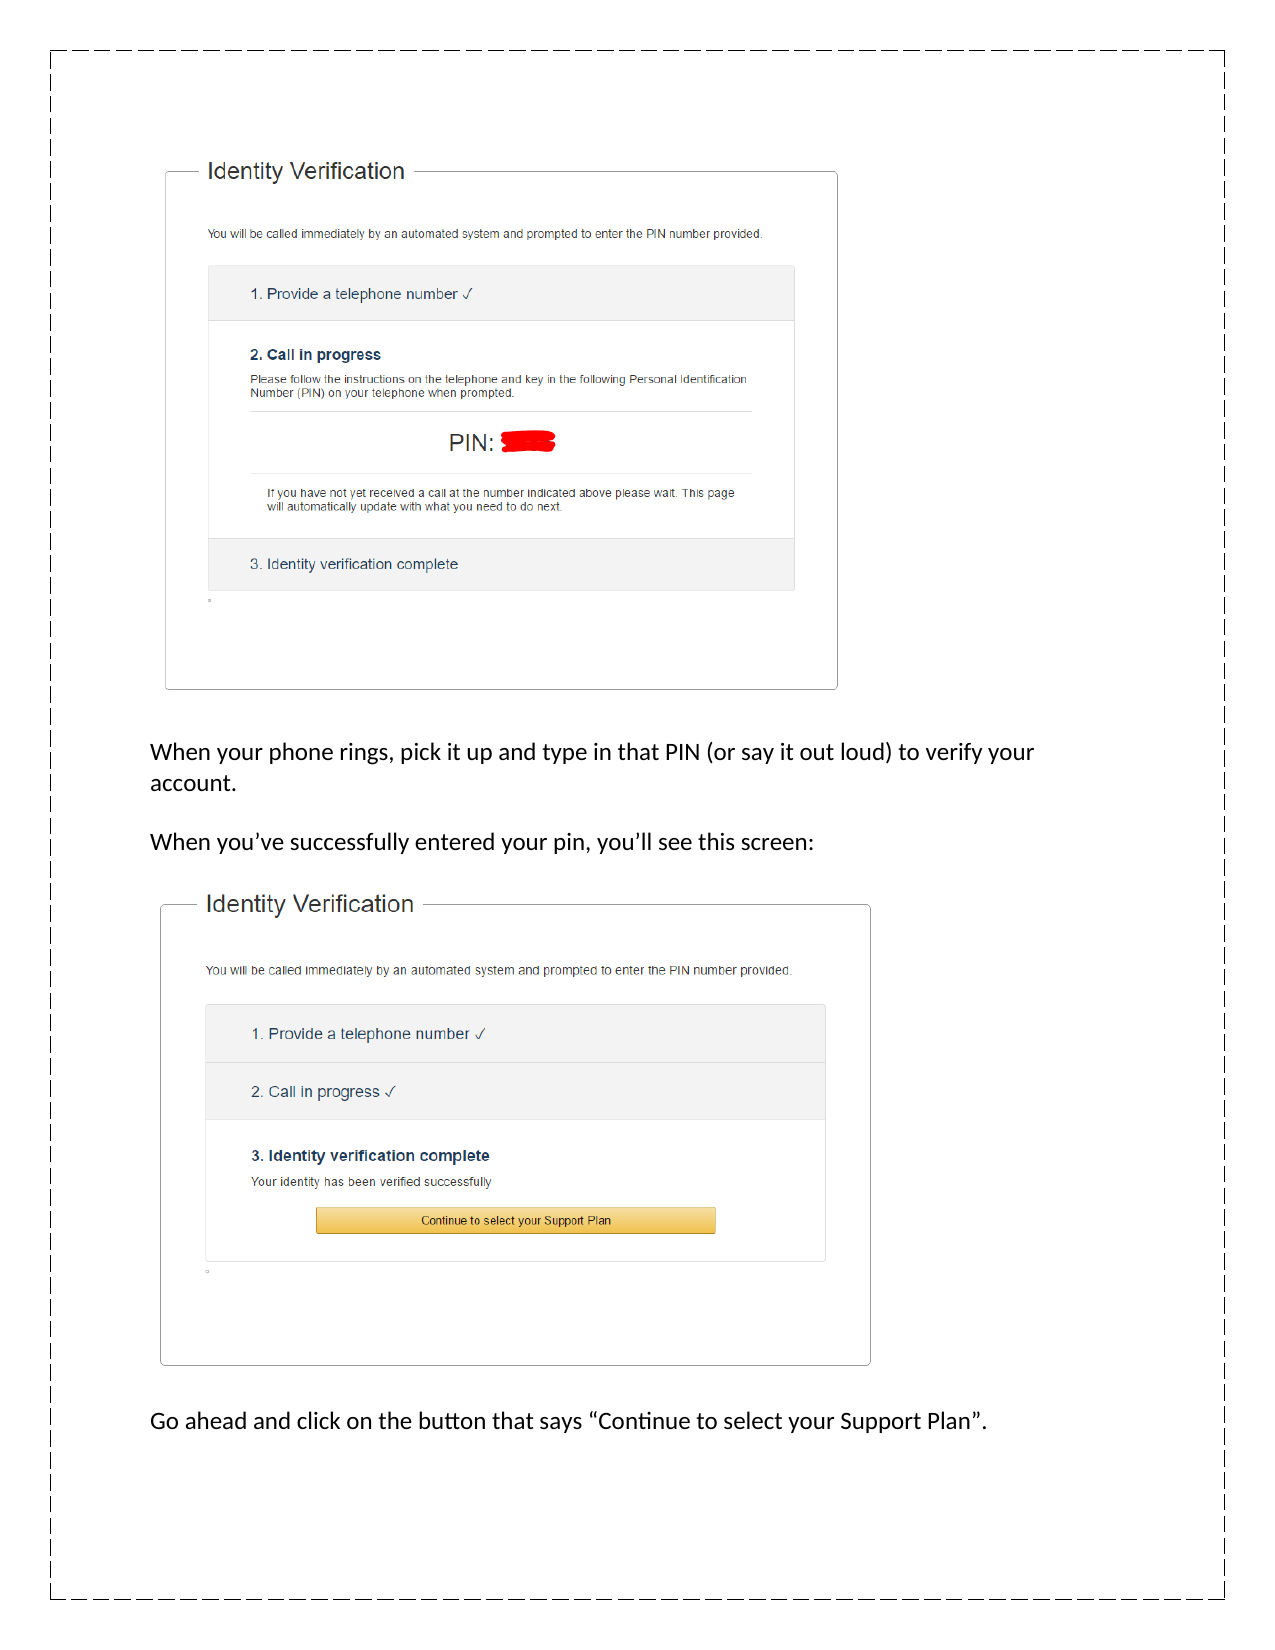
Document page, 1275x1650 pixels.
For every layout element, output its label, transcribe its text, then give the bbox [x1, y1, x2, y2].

picture [150, 886, 883, 1377]
text When you’ve successfully entered your pin, you’ll see this screen: [150, 826, 1125, 857]
text When your phone rings, pick it up and type in that PIN (or say it out loud) to verify your account. [150, 736, 1125, 797]
text Go ahead and click on the button that says “Continue to select your Support Plan”. [150, 1406, 1125, 1436]
picture [150, 150, 857, 707]
